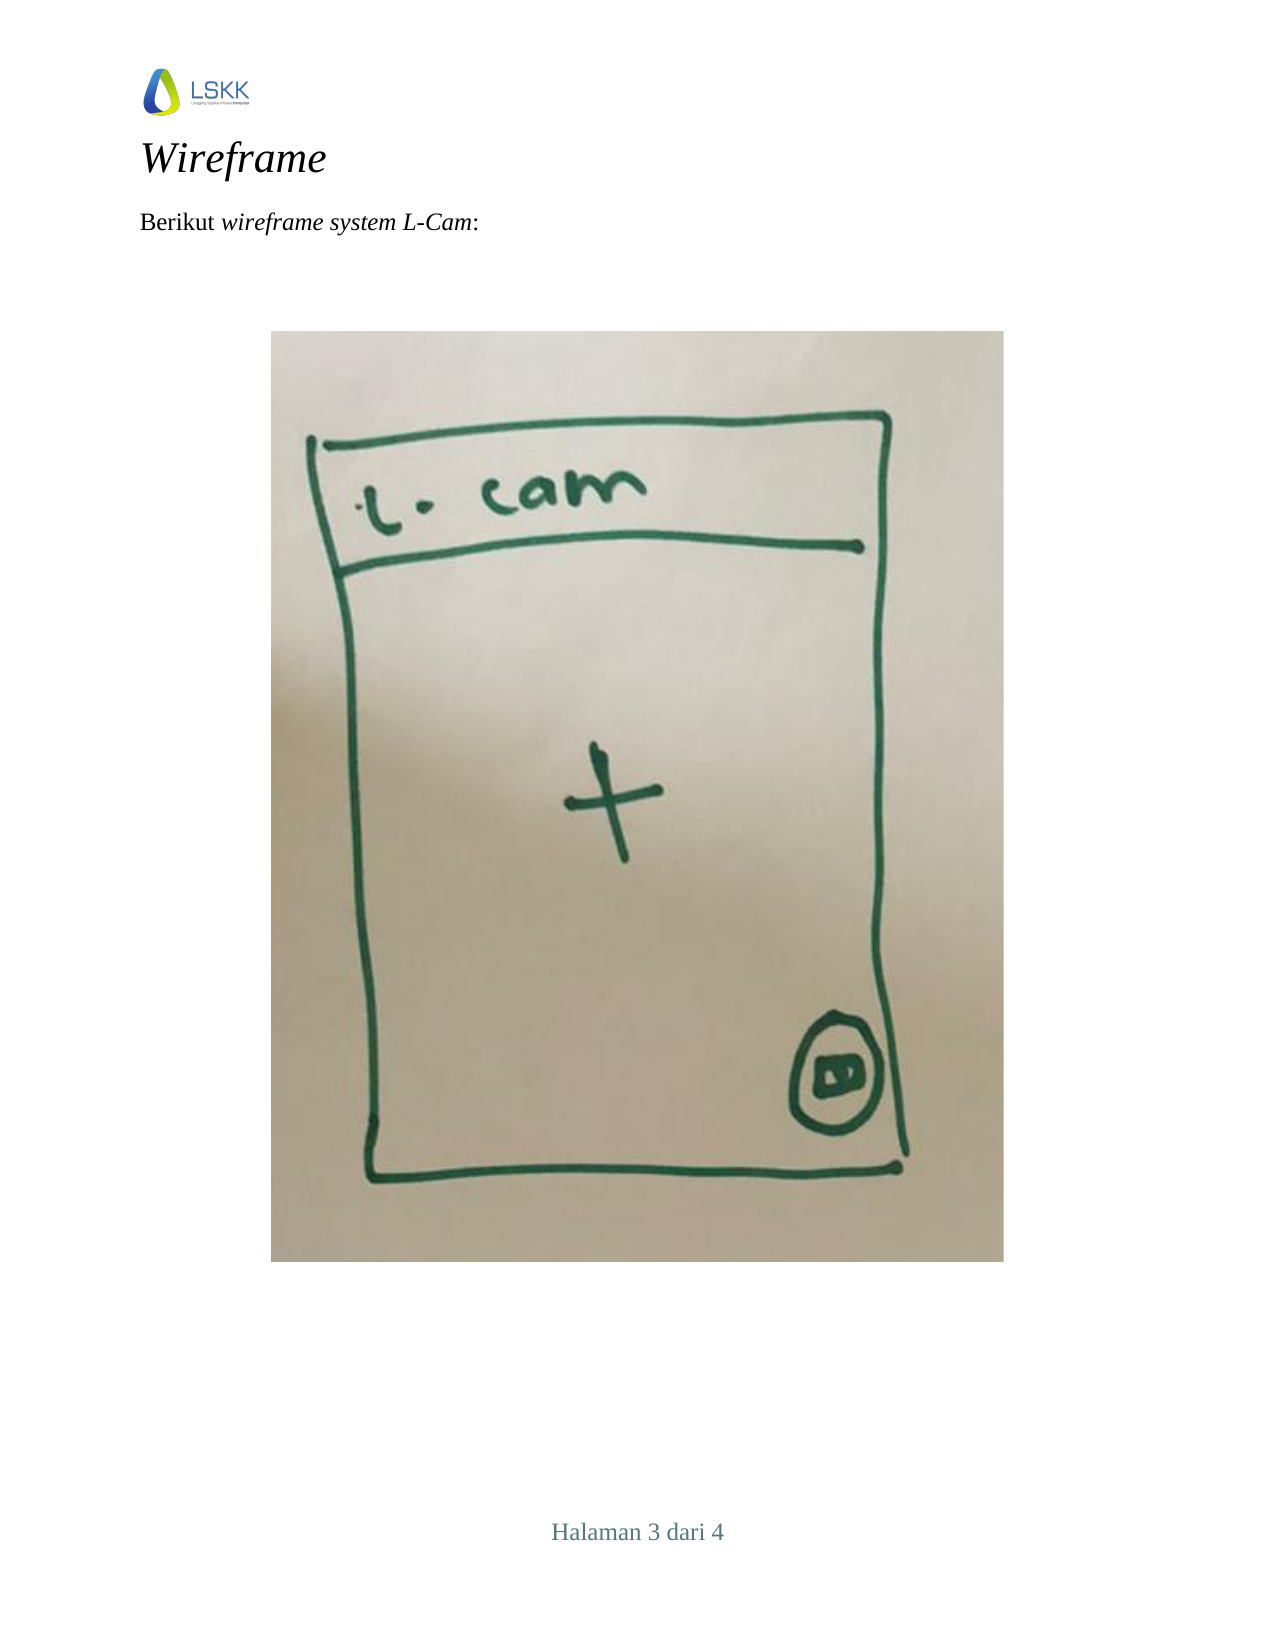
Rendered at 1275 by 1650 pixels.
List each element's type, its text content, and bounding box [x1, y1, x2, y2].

picture [142, 67, 251, 117]
text Berikut wireframe system L-Cam: [139, 207, 1136, 236]
picture [271, 331, 1004, 1262]
subtitle Wireframe [139, 132, 1136, 182]
